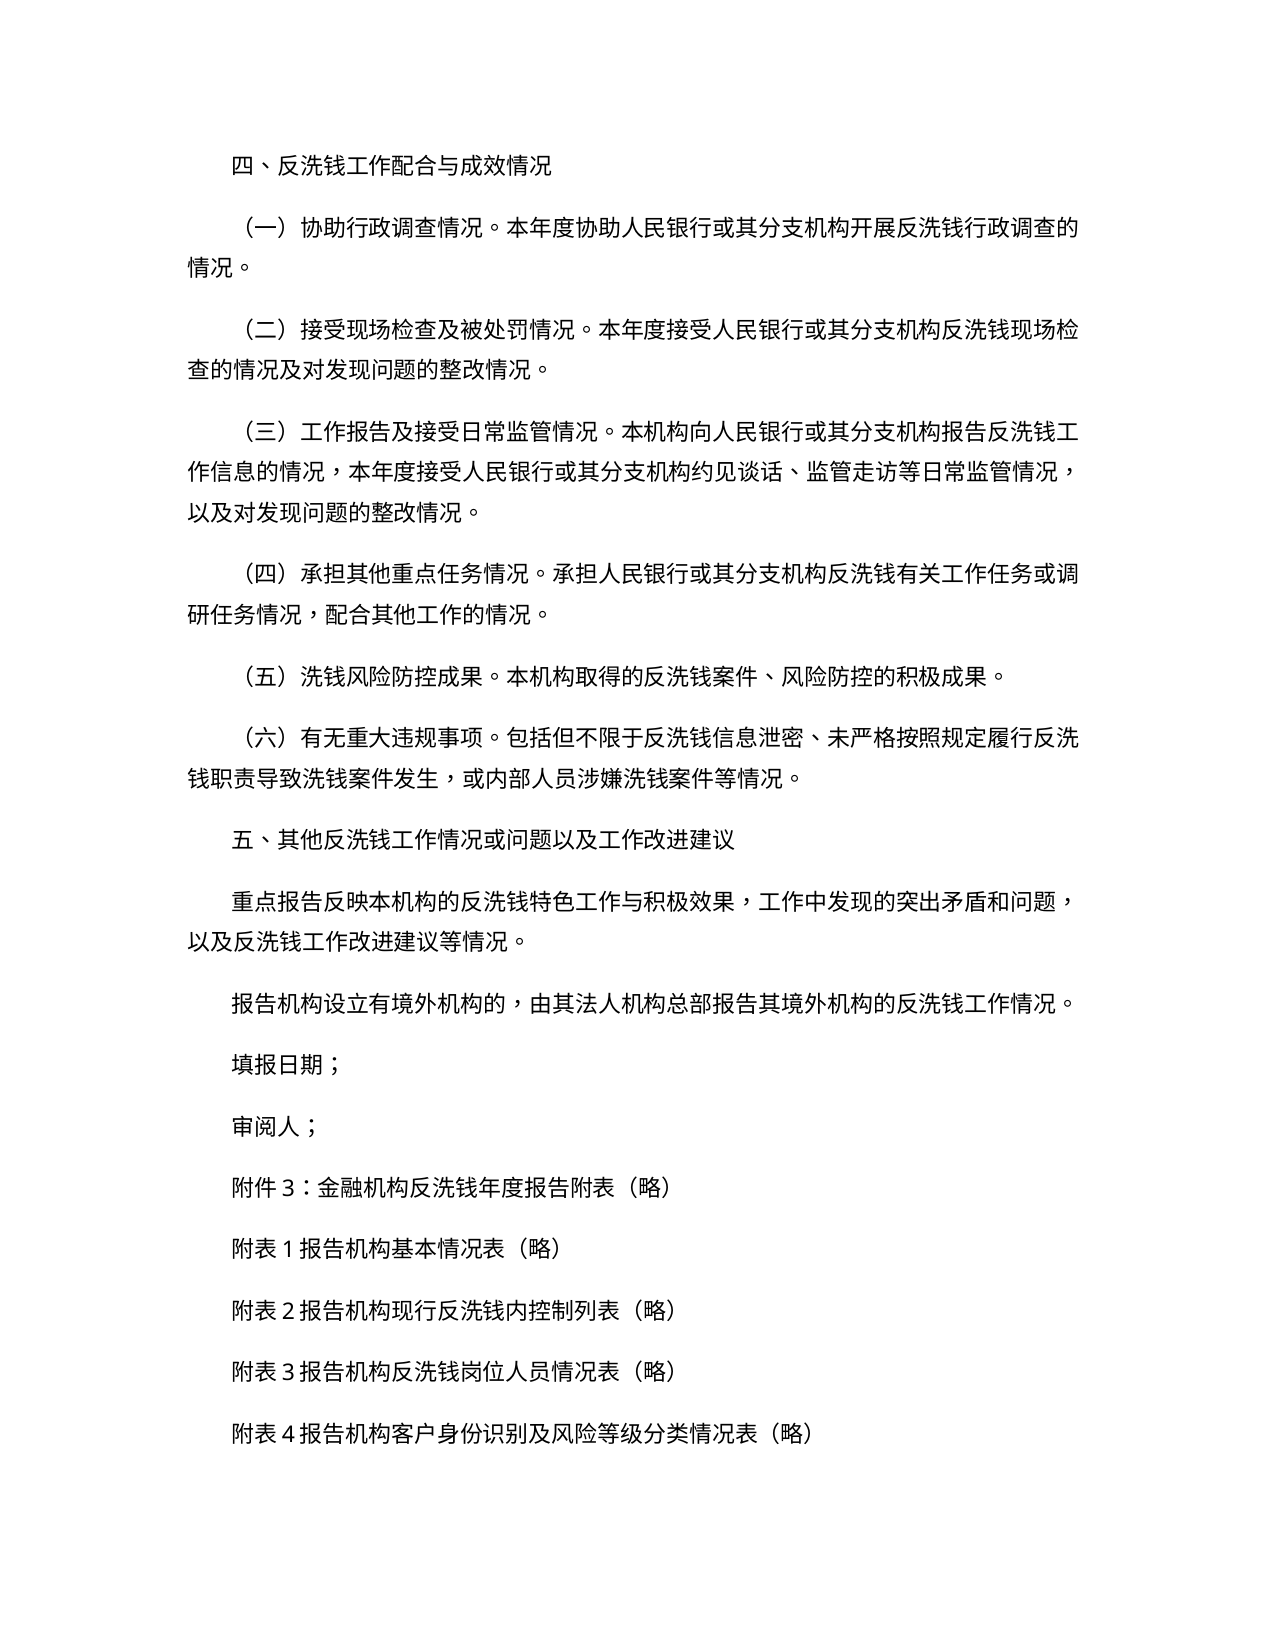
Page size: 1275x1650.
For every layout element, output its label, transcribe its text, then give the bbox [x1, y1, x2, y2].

text 附件3：金融机构反洗钱年度报告附表（略） [187, 1172, 1087, 1203]
text 四、反洗钱工作配合与成效情况 [187, 150, 1087, 181]
text （三）工作报告及接受日常监管情况。本机构向人民银行或其分支机构报告反洗钱工作信息的情况，本年度接受人民银行或其分支机构约见谈话、监管走访等日常监管情况，以及对发现问题的整改情况。 [187, 416, 1087, 528]
text （四）承担其他重点任务情况。承担人民银行或其分支机构反洗钱有关工作任务或调研任务情况，配合其他工作的情况。 [187, 558, 1087, 630]
text 附表2报告机构现行反洗钱内控制列表（略） [187, 1295, 1087, 1326]
text （一）协助行政调查情况。本年度协助人民银行或其分支机构开展反洗钱行政调查的情况。 [187, 211, 1087, 283]
text 报告机构设立有境外机构的，由其法人机构总部报告其境外机构的反洗钱工作情况。 [187, 987, 1087, 1019]
text 填报日期； [187, 1049, 1087, 1080]
text 五、其他反洗钱工作情况或问题以及工作改进建议 [187, 824, 1087, 855]
text 审阅人； [187, 1110, 1087, 1142]
text 附表3报告机构反洗钱岗位人员情况表（略） [187, 1356, 1087, 1387]
text 附表1报告机构基本情况表（略） [187, 1233, 1087, 1264]
text （五）洗钱风险防控成果。本机构取得的反洗钱案件、风险防控的积极成果。 [187, 660, 1087, 692]
text （二）接受现场检查及被处罚情况。本年度接受人民银行或其分支机构反洗钱现场检查的情况及对发现问题的整改情况。 [187, 313, 1087, 385]
text 重点报告反映本机构的反洗钱特色工作与积极效果，工作中发现的突出矛盾和问题，以及反洗钱工作改进建议等情况。 [187, 885, 1087, 957]
text 附表4报告机构客户身份识别及风险等级分类情况表（略） [187, 1418, 1087, 1449]
text （六）有无重大违规事项。包括但不限于反洗钱信息泄密、未严格按照规定履行反洗钱职责导致洗钱案件发生，或内部人员涉嫌洗钱案件等情况。 [187, 722, 1087, 794]
